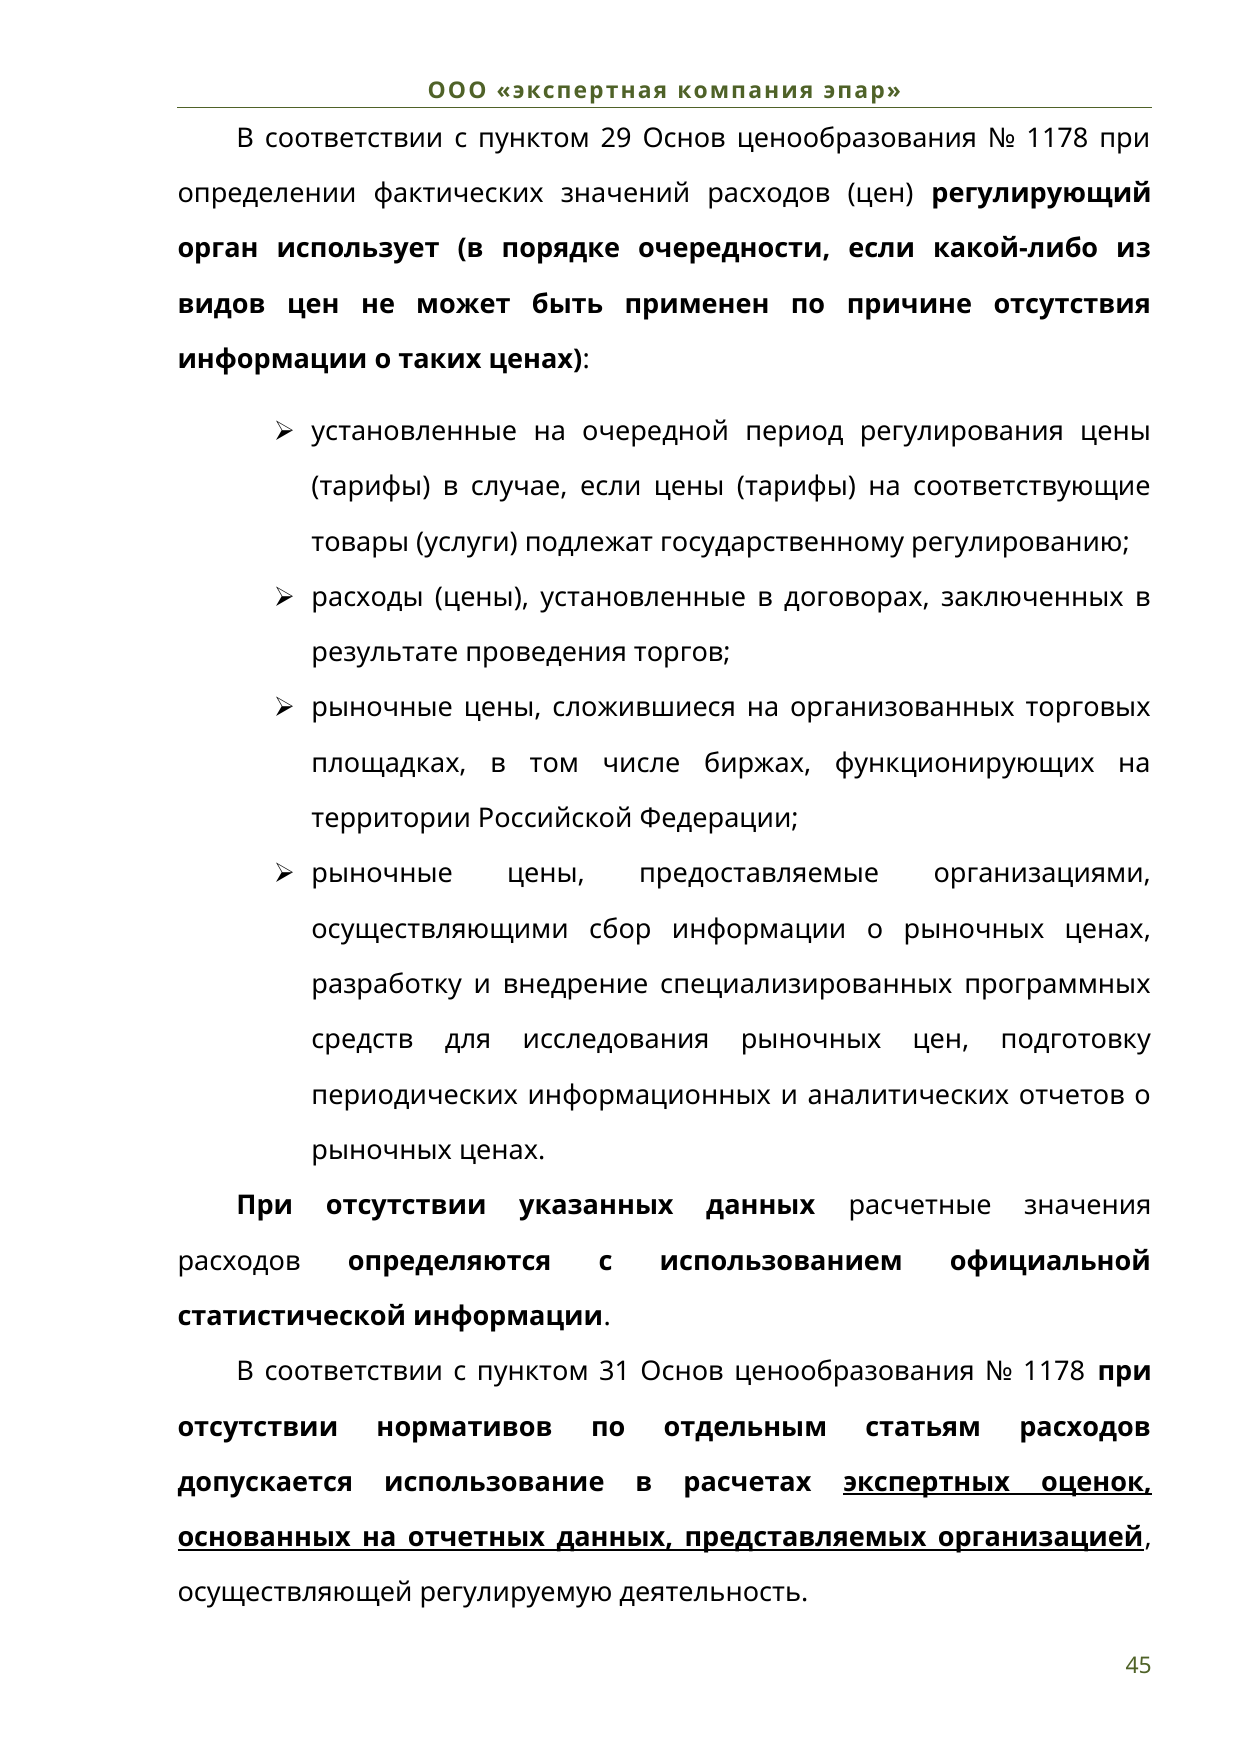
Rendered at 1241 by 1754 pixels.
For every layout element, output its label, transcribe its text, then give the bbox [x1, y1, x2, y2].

list установленные на очередной период регулирования цены (тарифы) в случае, если цены (тарифы) на соответствующие товары (услуги) подлежат государственному регулированию; [274, 411, 1152, 559]
list рыночные цены, предоставляемые организациями, осуществляющими сбор информации о рыночных ценах, разработку и внедрение специализированных программных средств для исследования рыночных цен, подготовку периодических информационных и аналитических отчетов о рыночных ценах. [274, 854, 1152, 1167]
list расходы (цены), установленные в договорах, заключенных в результате проведения торгов; [274, 577, 1152, 669]
text В соответствии с пунктом 31 Основ ценообразования № 1178 при отсутствии нормативов по отдельным статьям расходов допускается использование в расчетах экспертных оценок, основанных на отчетных данных, представляемых организацией, осуществляющей регулируемую деятельность. [177, 1352, 1152, 1610]
list рыночные цены, сложившиеся на организованных торговых площадках, в том числе биржах, функционирующих на территории Российской Федерации; [274, 688, 1152, 835]
text В соответствии с пунктом 29 Основ ценообразования № 1178 при определении фактических значений расходов (цен) регулирующий орган использует (в порядке очередности, если какой-либо из видов цен не может быть применен по причине отсутствия информации о таких ценах): [177, 118, 1152, 376]
text При отсутствии указанных данных расчетные значения расходов определяются с использованием официальной статистической информации. [177, 1186, 1152, 1333]
